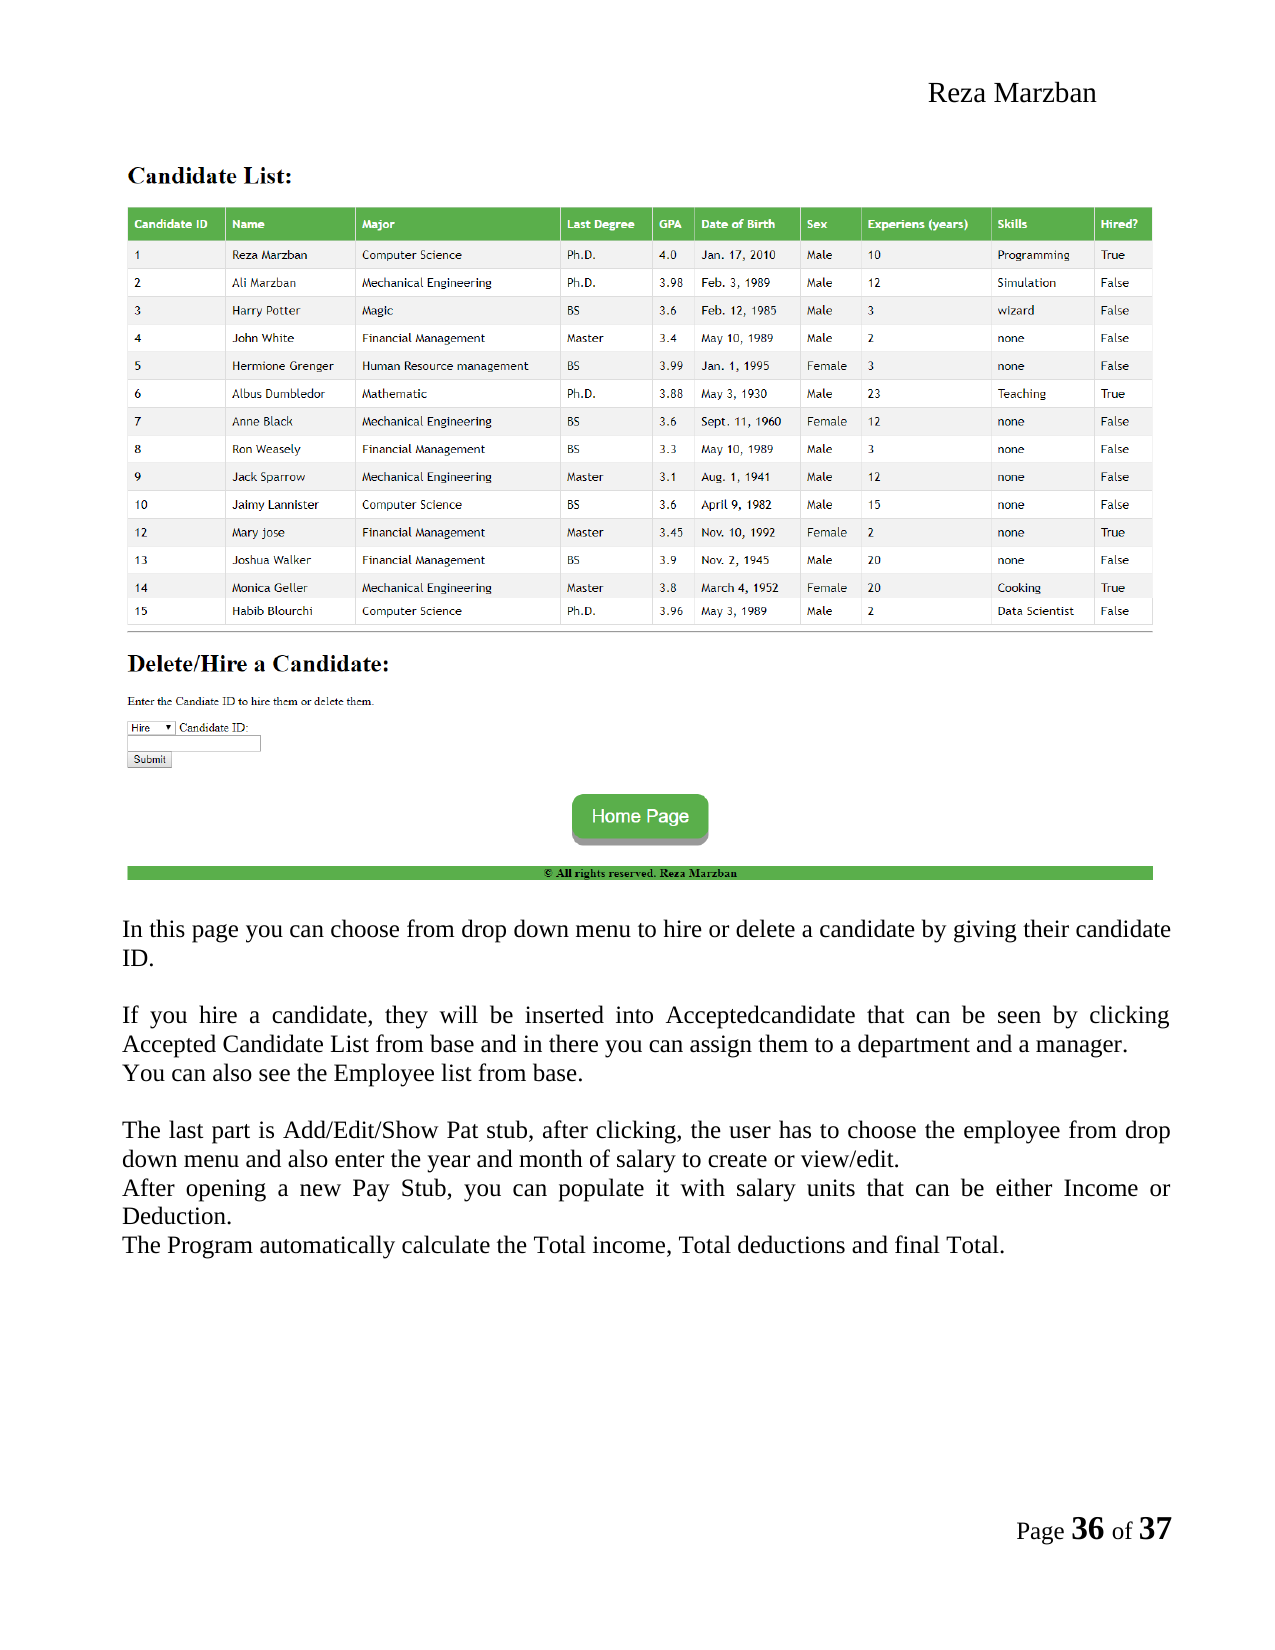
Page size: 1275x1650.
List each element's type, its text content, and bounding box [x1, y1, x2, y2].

list You can also see the Employee list from base. [122, 1058, 1172, 1086]
list After opening a new Pay Stub, you can populate it with salary units that can be either Income or Deduction. [122, 1173, 1172, 1230]
list In this page you can choose from drop down menu to hire or delete a candidate by giving their candidate ID. [122, 914, 1172, 971]
list The last part is Add/Edit/Show Pat stub, after clicking, the user has to choose the employee from drop down menu and also enter the year and month of salary to create or view/edit. [122, 1115, 1172, 1173]
list The Program automatically calculate the Total income, Total deductions and final Total. [122, 1230, 1172, 1259]
list If you hire a candidate, they will be inserted into Acceptedcandidate that can be seen by clicking Accepted Candidate List from base and in there you can assign them to a department and a manager. [122, 1000, 1172, 1058]
picture [121, 150, 1159, 886]
